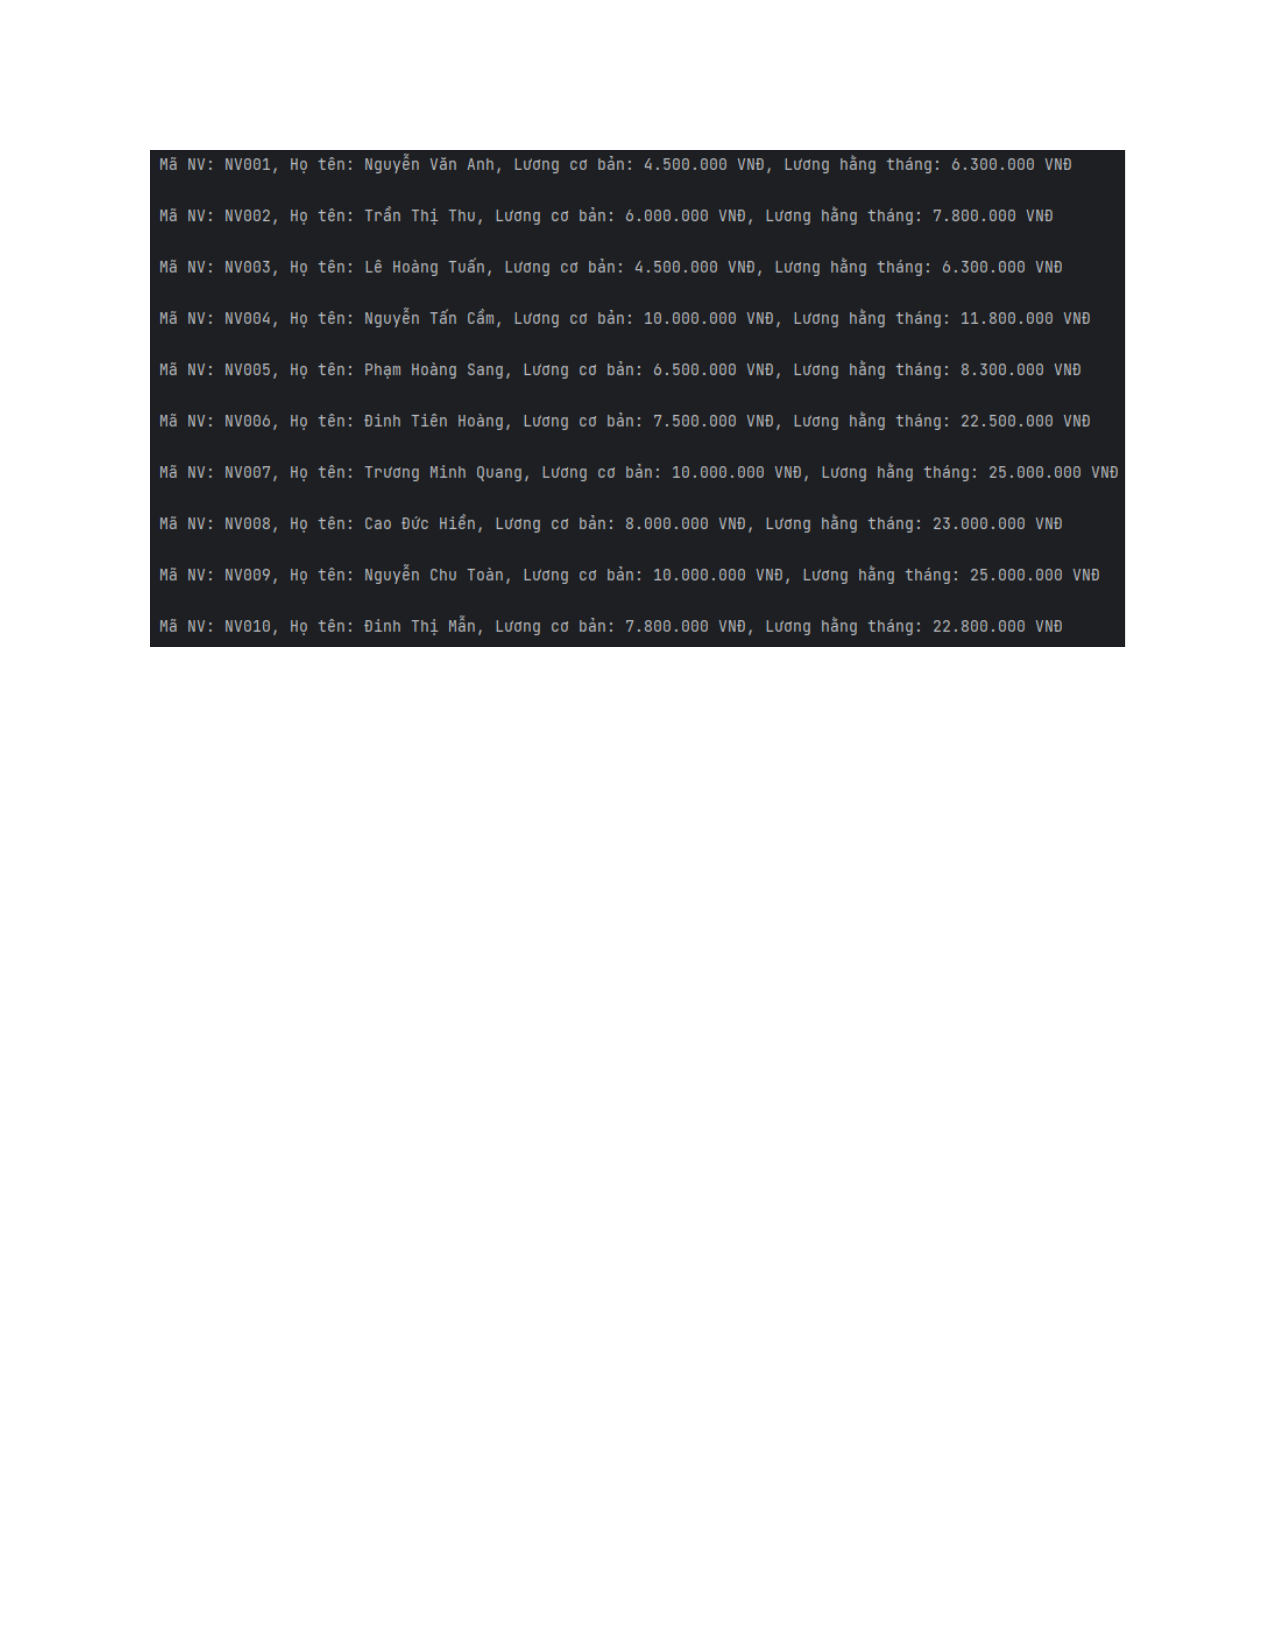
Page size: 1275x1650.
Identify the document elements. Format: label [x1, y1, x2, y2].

picture [150, 150, 1125, 647]
